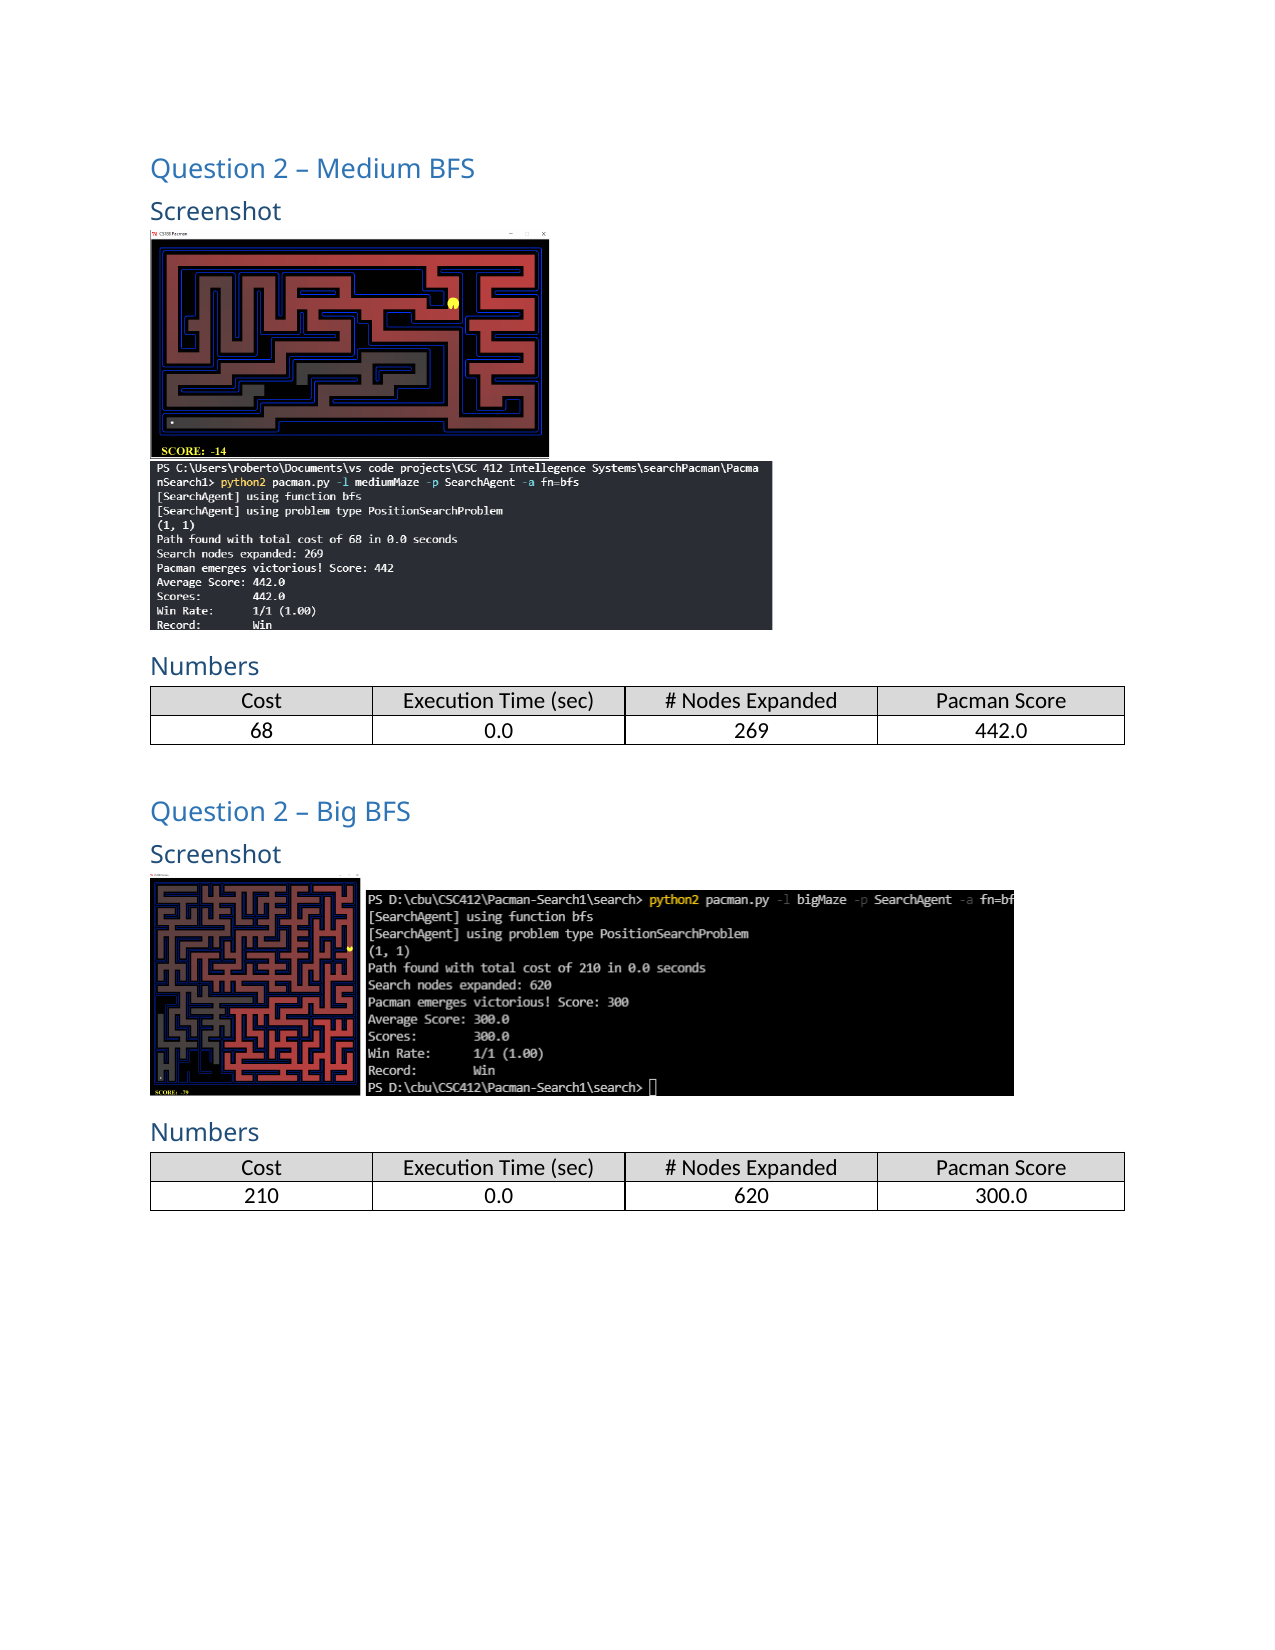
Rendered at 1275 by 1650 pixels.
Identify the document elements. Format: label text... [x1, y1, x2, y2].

table_header Cost [151, 1153, 372, 1181]
subtitle Screenshot [150, 194, 1125, 228]
table_cell 68 [151, 716, 372, 744]
table_cell 442.0 [878, 716, 1124, 744]
table_cell 0.0 [373, 716, 624, 744]
table_header # Nodes Expanded [626, 687, 877, 715]
picture [150, 873, 361, 1096]
picture [150, 461, 773, 630]
table_cell 300.0 [878, 1182, 1124, 1210]
table_header # Nodes Expanded [626, 1153, 877, 1181]
table_cell 269 [626, 716, 877, 744]
subtitle Question 2 – Medium BFS [150, 150, 1125, 187]
table_header Execution Time (sec) [373, 687, 624, 715]
subtitle Numbers [150, 649, 1125, 683]
table_header Pacman Score [878, 1153, 1124, 1181]
picture [365, 890, 1014, 1096]
table_header Execution Time (sec) [373, 1153, 624, 1181]
table_cell 620 [626, 1182, 877, 1210]
subtitle Numbers [150, 1115, 1125, 1149]
subtitle Question 2 – Big BFS [150, 793, 1125, 830]
picture [150, 230, 550, 459]
table_header Cost [151, 687, 372, 715]
table_header Pacman Score [878, 687, 1124, 715]
subtitle Screenshot [150, 837, 1125, 871]
table_cell 210 [151, 1182, 372, 1210]
table_cell 0.0 [373, 1182, 624, 1210]
